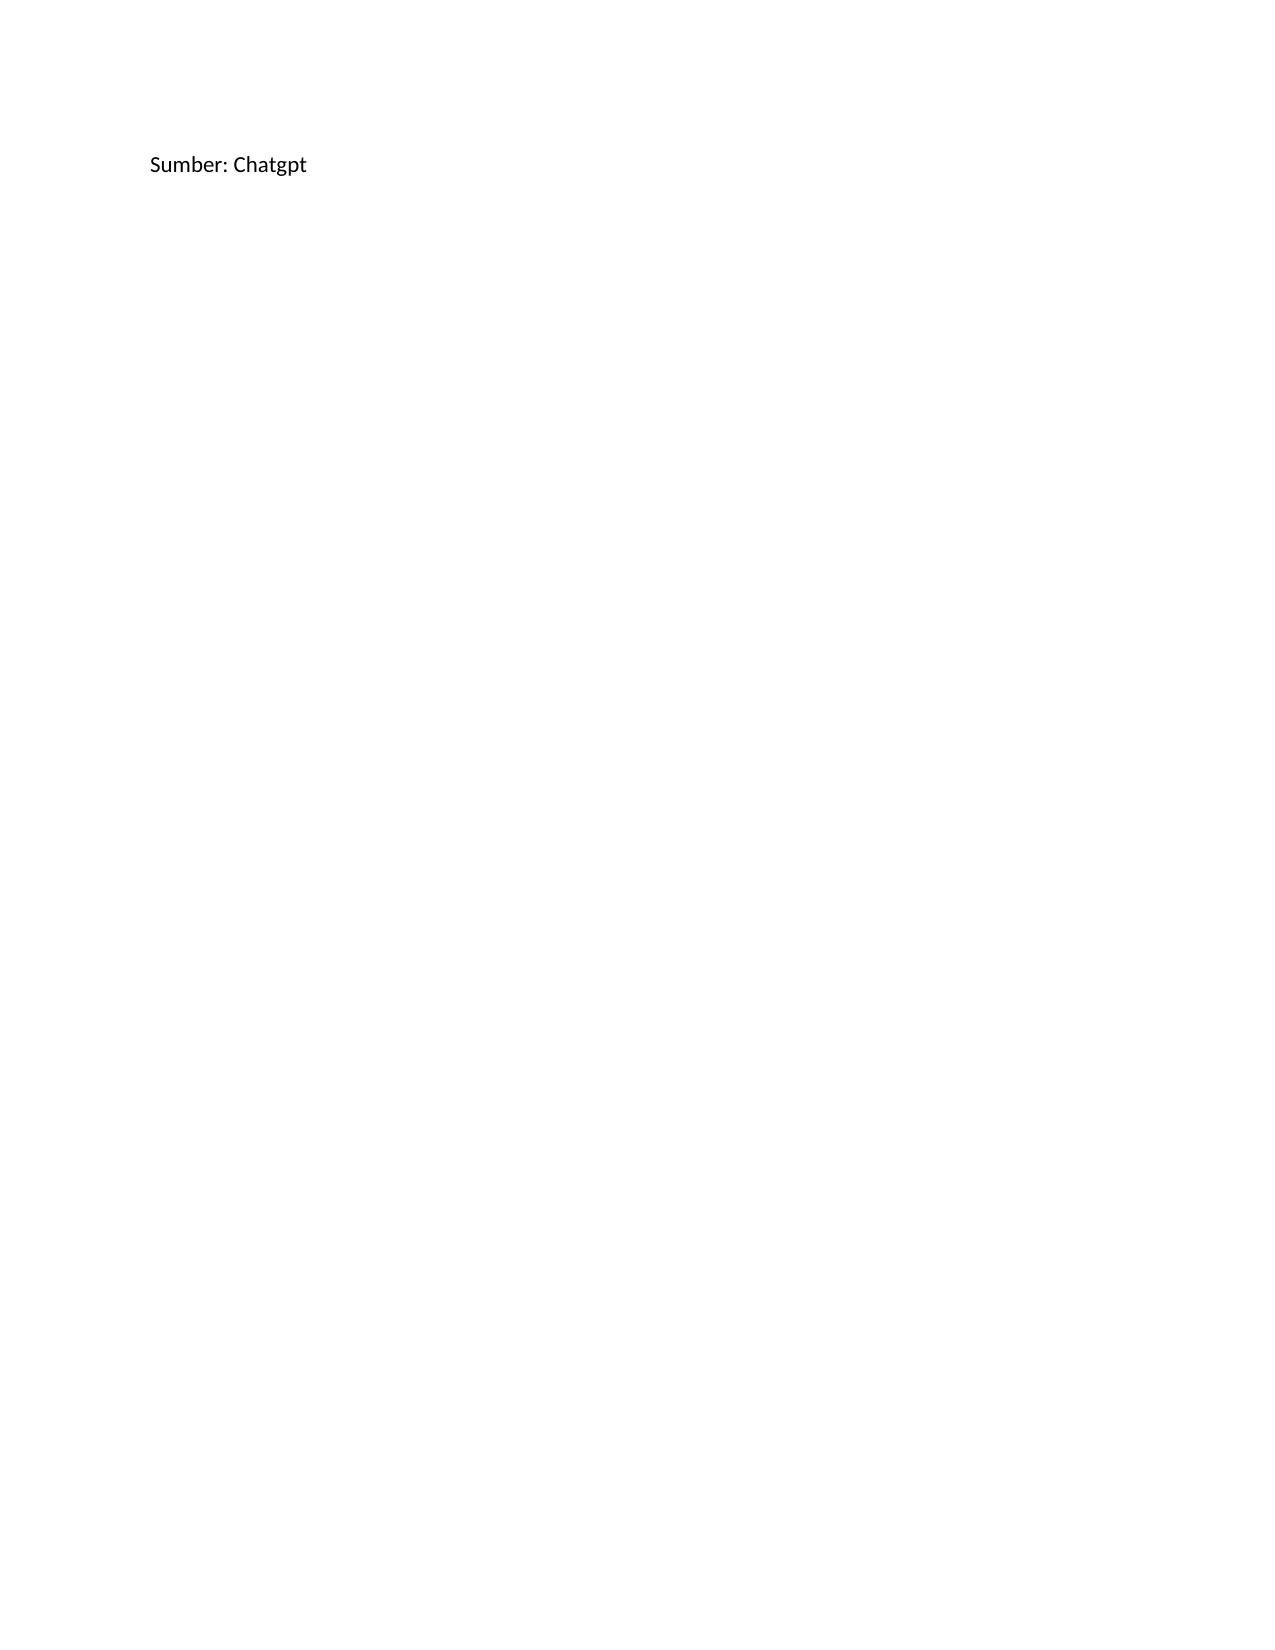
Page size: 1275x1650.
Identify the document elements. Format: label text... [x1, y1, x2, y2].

text Sumber: Chatgpt [150, 150, 1125, 178]
